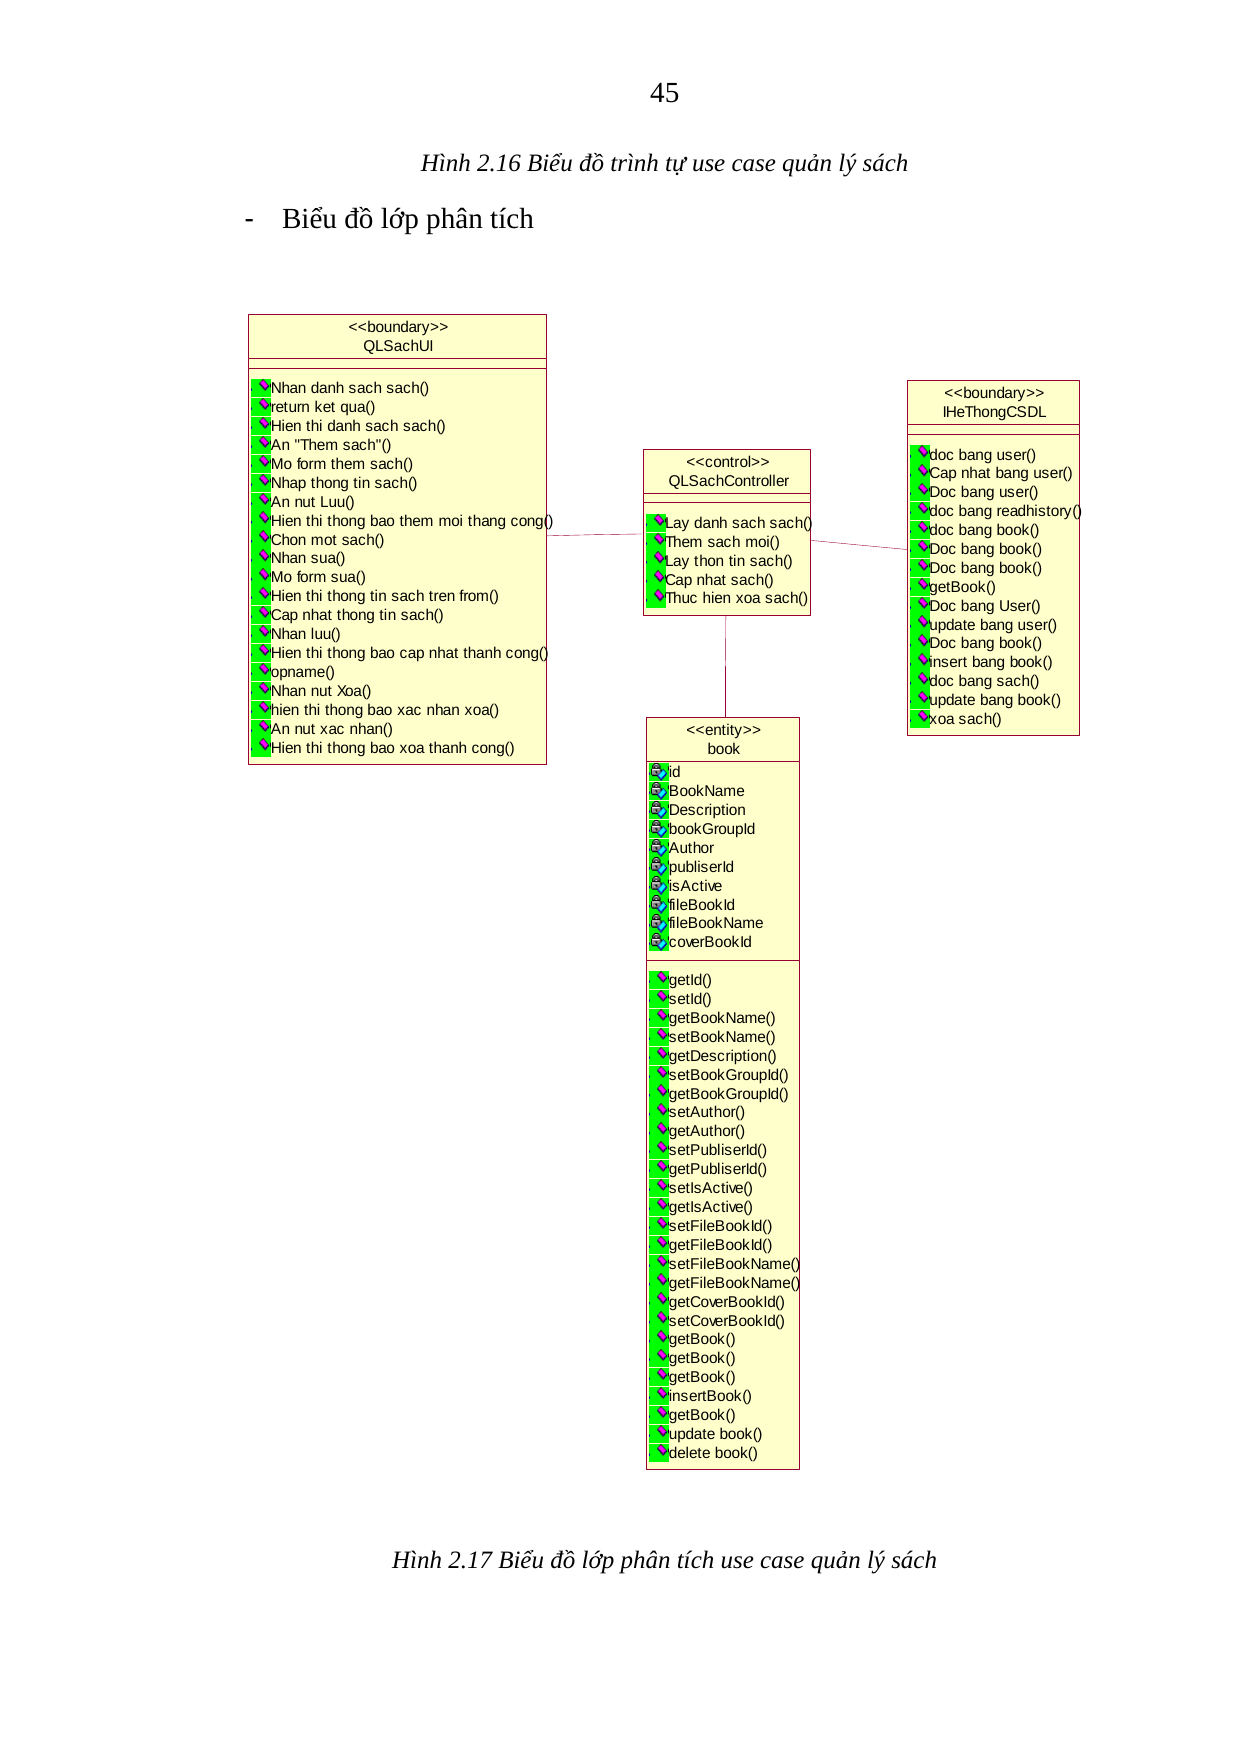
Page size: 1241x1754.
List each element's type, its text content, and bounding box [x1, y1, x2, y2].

list Biểu đồ lớp phân tích [244, 197, 1122, 237]
